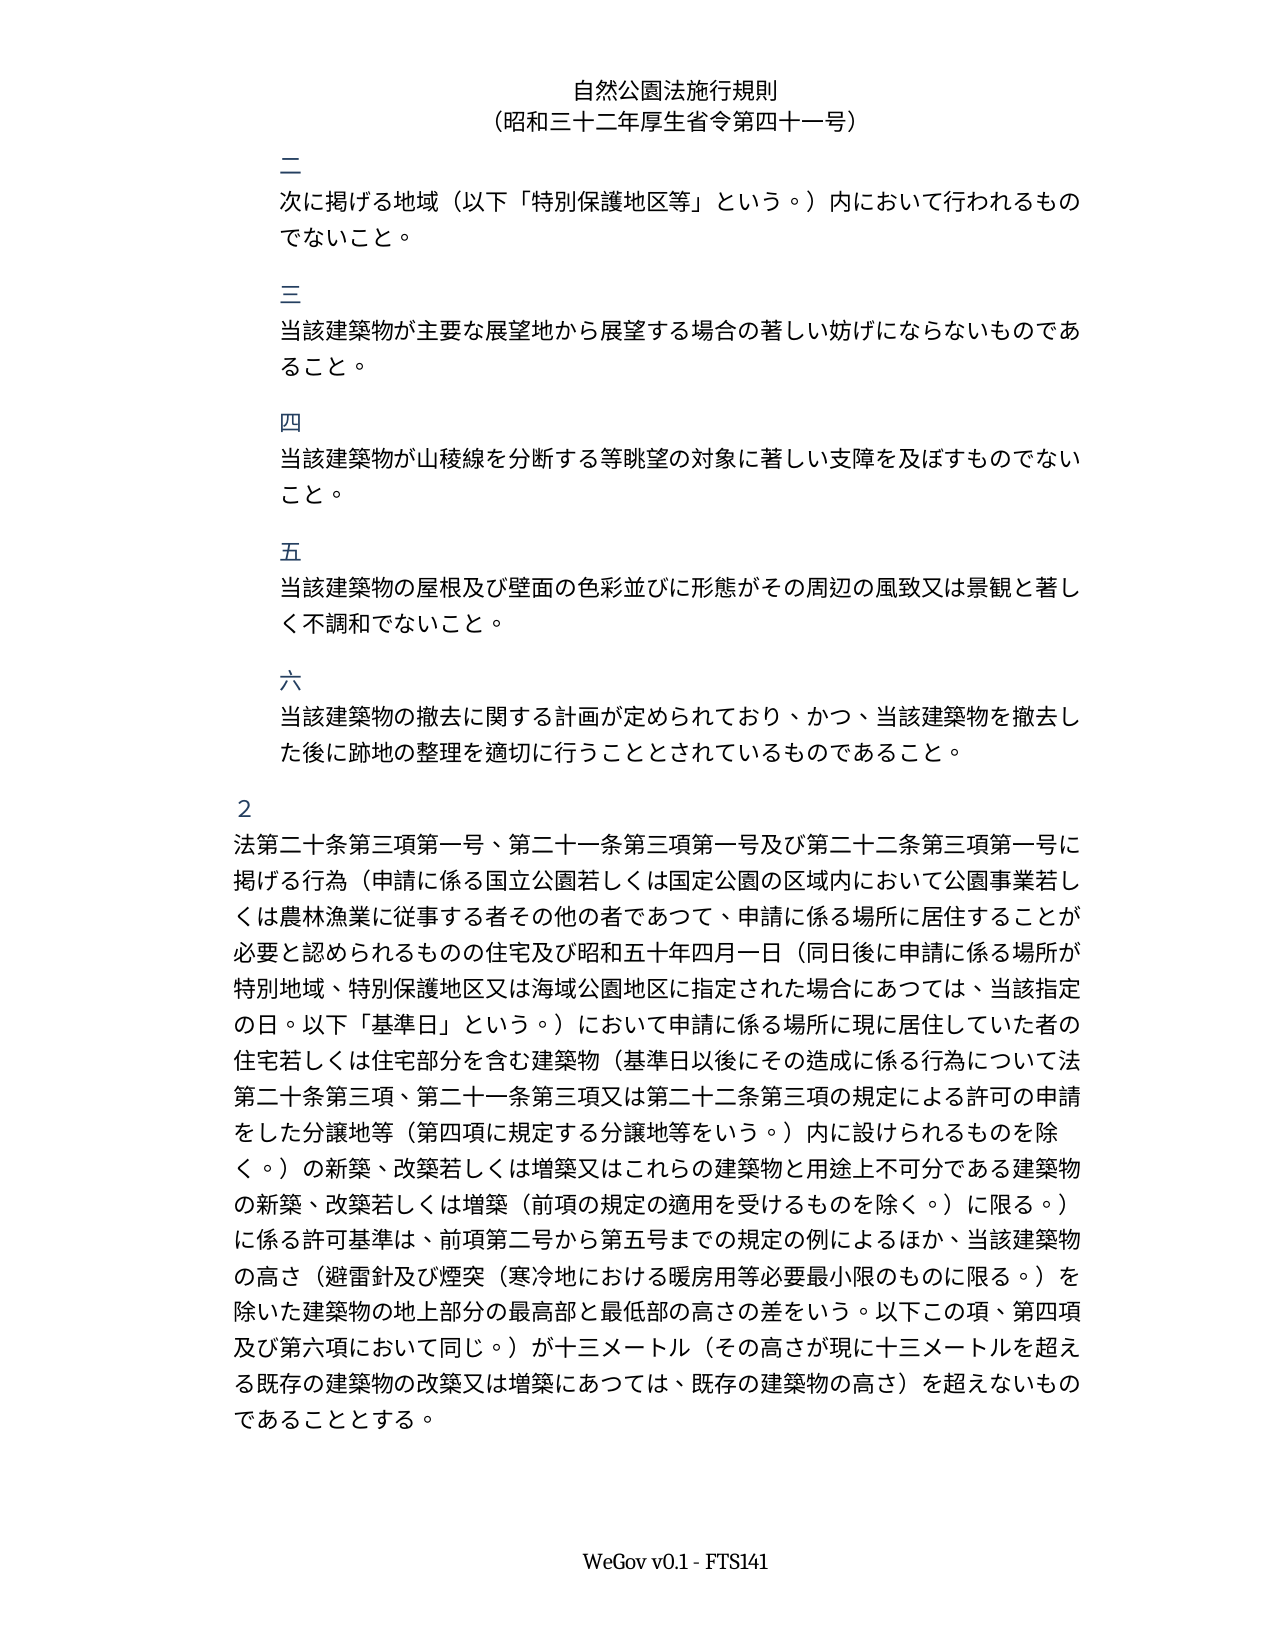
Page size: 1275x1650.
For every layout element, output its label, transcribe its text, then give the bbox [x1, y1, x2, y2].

subtitle 二 [279, 150, 1087, 181]
subtitle 五 [279, 536, 1087, 567]
subtitle ２ [233, 793, 1087, 824]
text 次に掲げる地域（以下「特別保護地区等」という。）内において行われるものでないこと。 [279, 186, 1087, 253]
subtitle 六 [279, 664, 1087, 696]
text 法第二十条第三項第一号、第二十一条第三項第一号及び第二十二条第三項第一号に掲げる行為（申請に係る国立公園若しくは国定公園の区域内において公園事業若しくは農林漁業に従事する者その他の者であつて、申請に係る場所に居住することが必要と認められるものの住宅及び昭和五十年四月一日（同日後に申請に係る場所が特別地域、特別保護地区又は海域公園地区に指定された場合にあつては、当該指定の日。以下「基準日」という。）において申請に係る場所に現に居住していた者の住宅若しくは住宅部分を含む建築物（基準日以後にその造成に係る行為について法第二十条第三項、第二十一条第三項又は第二十二条第三項の規定による許可の申請をした分譲地等（第四項に規定する分譲地等をいう。）内に設けられるものを除く。）の新築、改築若しくは増築又はこれらの建築物と用途上不可分である建築物の新築、改築若しくは増築（前項の規定の適用を受けるものを除く。）に限る。）に係る許可基準は、前項第二号から第五号までの規定の例によるほか、当該建築物の高さ（避雷針及び煙突（寒冷地における暖房用等必要最小限のものに限る。）を除いた建築物の地上部分の最高部と最低部の高さの差をいう。以下この項、第四項及び第六項において同じ。）が十三メートル（その高さが現に十三メートルを超える既存の建築物の改築又は増築にあつては、既存の建築物の高さ）を超えないものであることとする。 [233, 829, 1087, 1435]
text 当該建築物の屋根及び壁面の色彩並びに形態がその周辺の風致又は景観と著しく不調和でないこと。 [279, 572, 1087, 639]
text 当該建築物が主要な展望地から展望する場合の著しい妨げにならないものであること。 [279, 314, 1087, 382]
text 当該建築物の撤去に関する計画が定められており、かつ、当該建築物を撤去した後に跡地の整理を適切に行うこととされているものであること。 [279, 701, 1087, 768]
subtitle 四 [279, 407, 1087, 438]
text 当該建築物が山稜線を分断する等眺望の対象に著しい支障を及ぼすものでないこと。 [279, 443, 1087, 510]
subtitle 三 [279, 279, 1087, 310]
